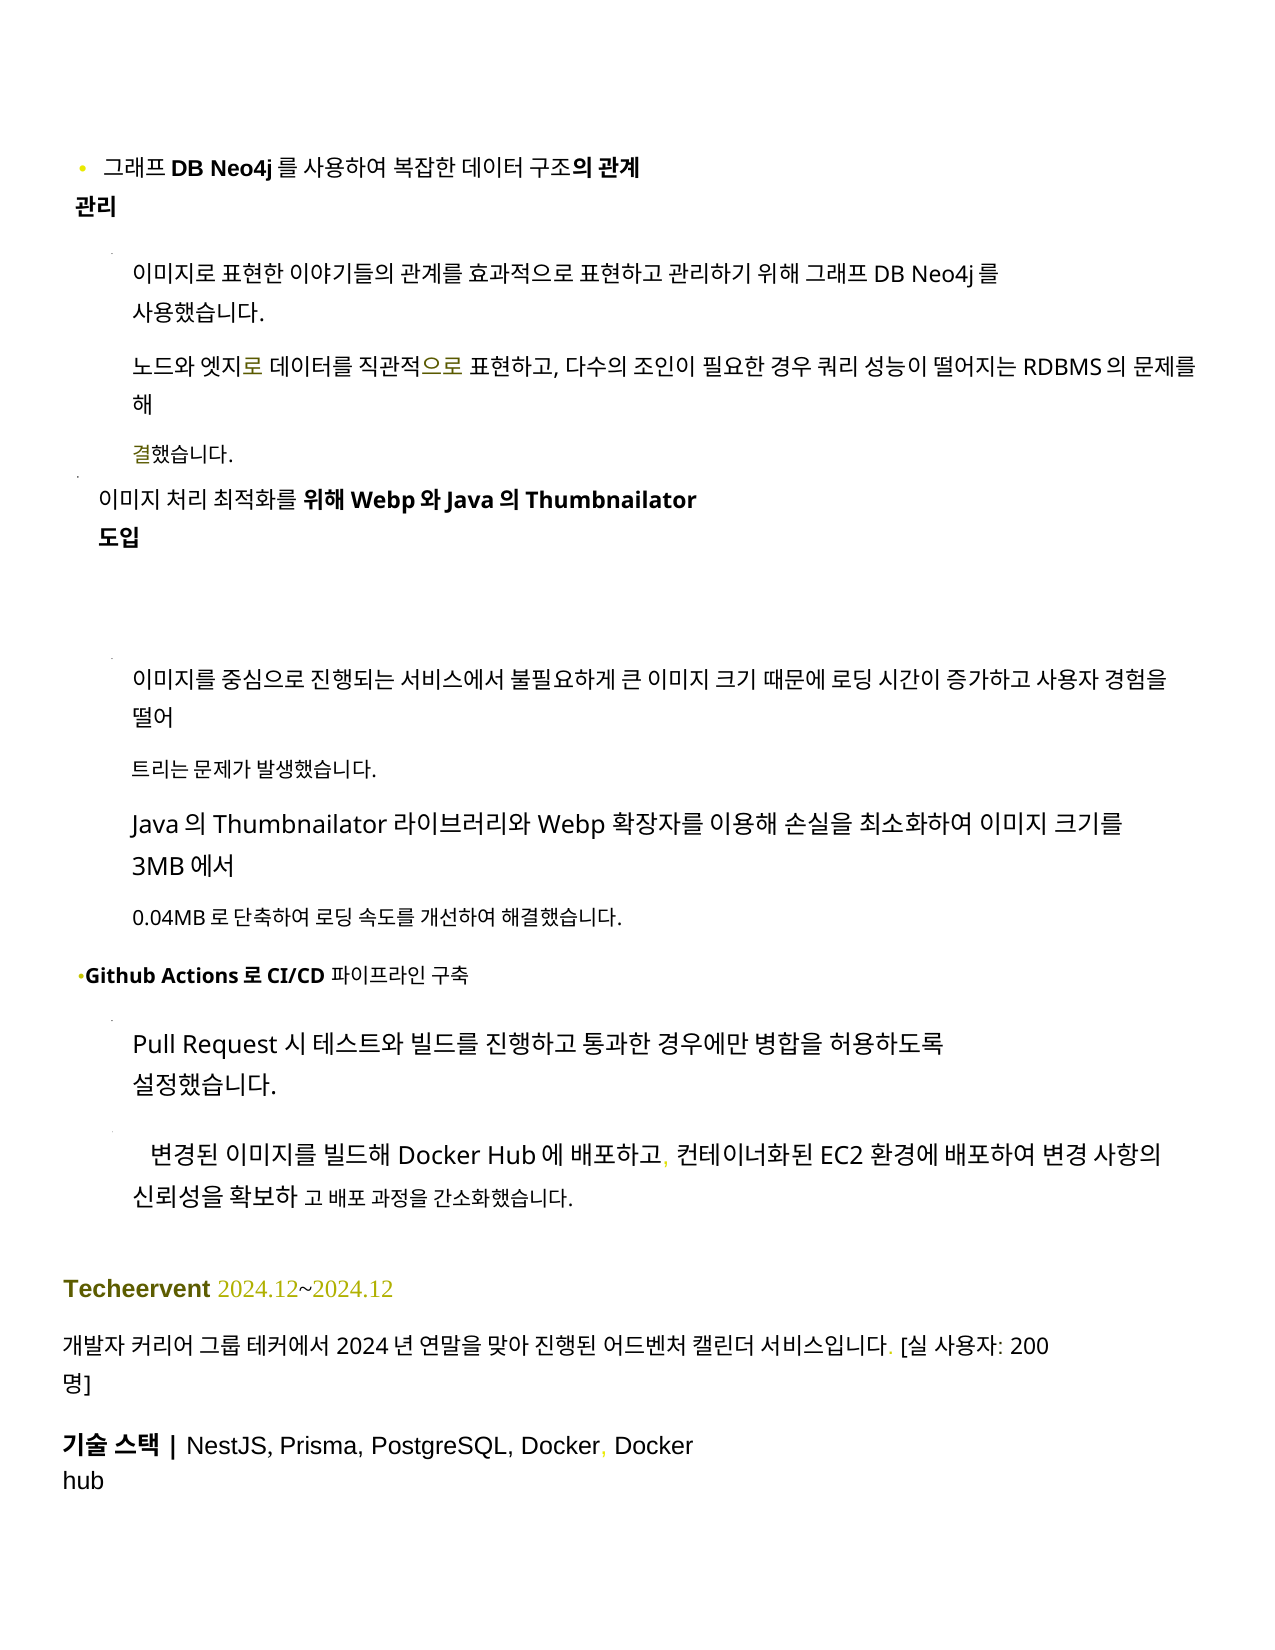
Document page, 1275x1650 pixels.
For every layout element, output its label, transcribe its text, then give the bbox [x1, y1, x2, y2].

text 노드와 엣지로 데이터를 직관적으로 표현하고, 다수의 조인이 필요한 경우 쿼리 성능이 떨어지는 RDBMS의 문제를 해 [132, 348, 1198, 420]
text 0.04MB로 단축하여 로딩 속도를 개선하여 해결했습니다. [132, 902, 677, 932]
text 변경된 이미지를 빌드해 Docker Hub에 배포하고, 컨테이너화된 EC2 환경에 배포하여 변경 사항의 신뢰성을 확보하 고 배포 과정을 간소화했습니다. [132, 1135, 1197, 1213]
text 트리는 문제가 발생했습니다. [132, 754, 421, 784]
text Java의 Thumbnailator 라이브러리와 Webp 확장자를 이용해 손실을 최소화하여 이미지 크기를 3MB에서 [132, 804, 1123, 882]
text 이미지 처리 최적화를 위해 Webp와 Java의 Thumbnailator 도입 [98, 482, 731, 553]
text 개발자 커리어 그룹 테커에서 2024년 연말을 맞아 진행된 어드벤처 캘린더 서비스입니다. [실 사용자: 200명] [62, 1328, 1066, 1399]
text Pull Request 시 테스트와 빌드를 진행하고 통과한 경우에만 병합을 허용하도록 설정했습니다. [132, 1024, 1004, 1102]
text 기술 스택 | NestJS, Prisma, PostgreSQL, Docker, Docker hub [62, 1426, 714, 1495]
text 이미지를 중심으로 진행되는 서비스에서 불필요하게 큰 이미지 크기 때문에 로딩 시간이 증가하고 사용자 경험을 떨어 [132, 662, 1193, 733]
text 결했습니다. [132, 439, 271, 469]
text 이미지로 표현한 이야기들의 관계를 효과적으로 표현하고 관리하기 위해 그래프DB Neo4j를 사용했습니다. [132, 256, 1112, 328]
text •Github Actions로 CI/CD 파이프라인 구축 [77, 959, 527, 989]
text • 그래프DB Neo4j를 사용하여 복잡한 데이터 구조의 관계 관리 [76, 150, 678, 222]
text Techeervent 2024.12~2024.12 [63, 1274, 509, 1303]
